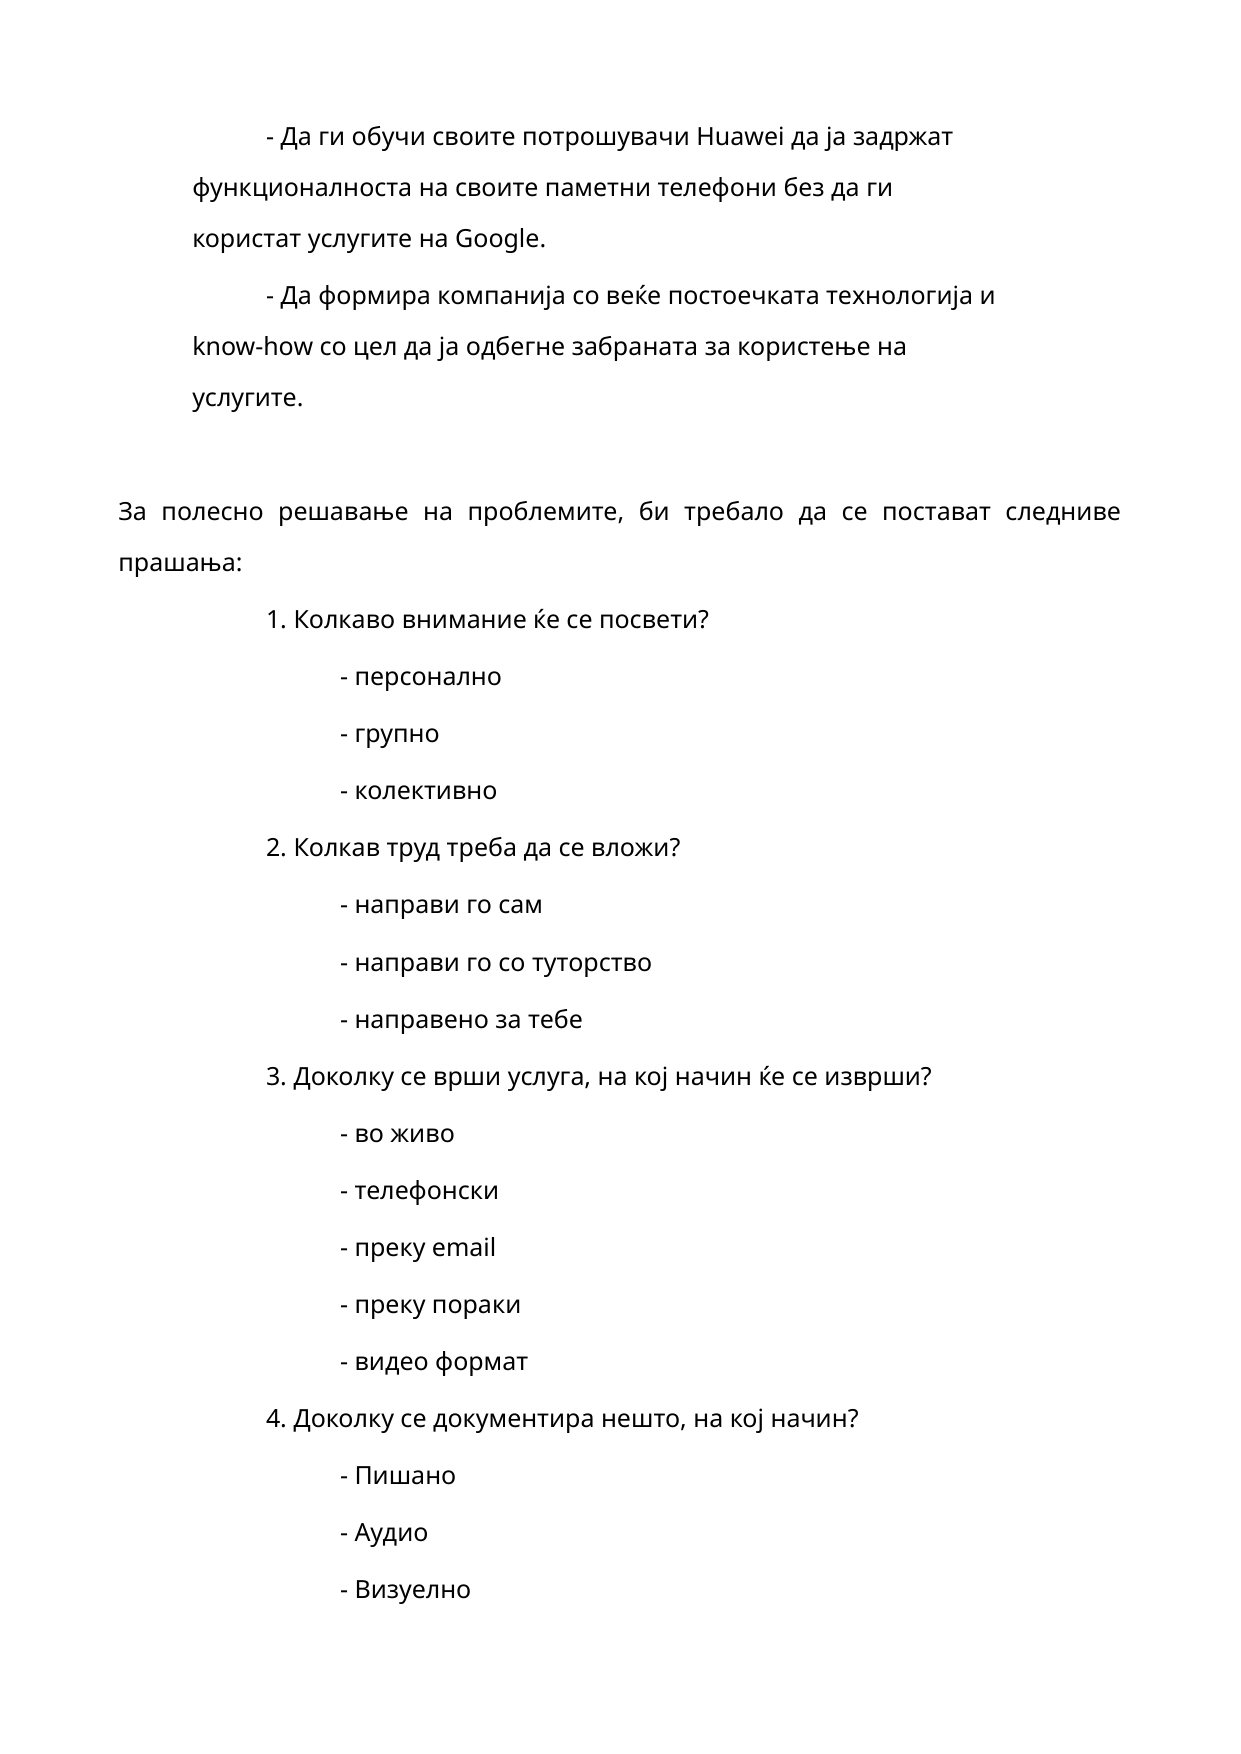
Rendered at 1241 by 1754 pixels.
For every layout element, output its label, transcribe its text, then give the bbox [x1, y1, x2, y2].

text За полесно решавање на проблемите, би требало да се постават следниве прашања: [118, 493, 1122, 579]
text 4. Доколку се документира нешто, на кој начин? [118, 1401, 1122, 1435]
text - Аудио [118, 1515, 1122, 1549]
text - колективно [118, 773, 1122, 807]
text - Визуелно [118, 1572, 1122, 1606]
text - персонално [118, 659, 1122, 693]
text - групно [118, 716, 1122, 750]
text 1. Колкаво внимание ќе се посвети? [118, 602, 1122, 636]
text - преку пораки [118, 1287, 1122, 1321]
text 2. Колкав труд треба да се вложи? [118, 830, 1122, 864]
text - направи го сам [118, 887, 1122, 921]
text - направи го со туторство [118, 944, 1122, 978]
text 3. Доколку се врши услуга, на кој начин ќе се изврши? [118, 1058, 1122, 1092]
text - преку email [118, 1229, 1122, 1264]
text - во живо [118, 1115, 1122, 1149]
text - видео формат [118, 1344, 1122, 1378]
text - Да формира компанија со веќе постоечката технологија и know-how со цел да ја одбегне забраната за користење на услугите. [118, 277, 1122, 413]
text - телефонски [118, 1172, 1122, 1207]
text - Пишано [118, 1458, 1122, 1492]
text - Да ги обучи своите потрошувачи Huawei да ја задржат функционалноста на своите паметни телефони без да ги користат услугите на Google. [118, 118, 1122, 254]
text - направено за тебе [118, 1001, 1122, 1035]
